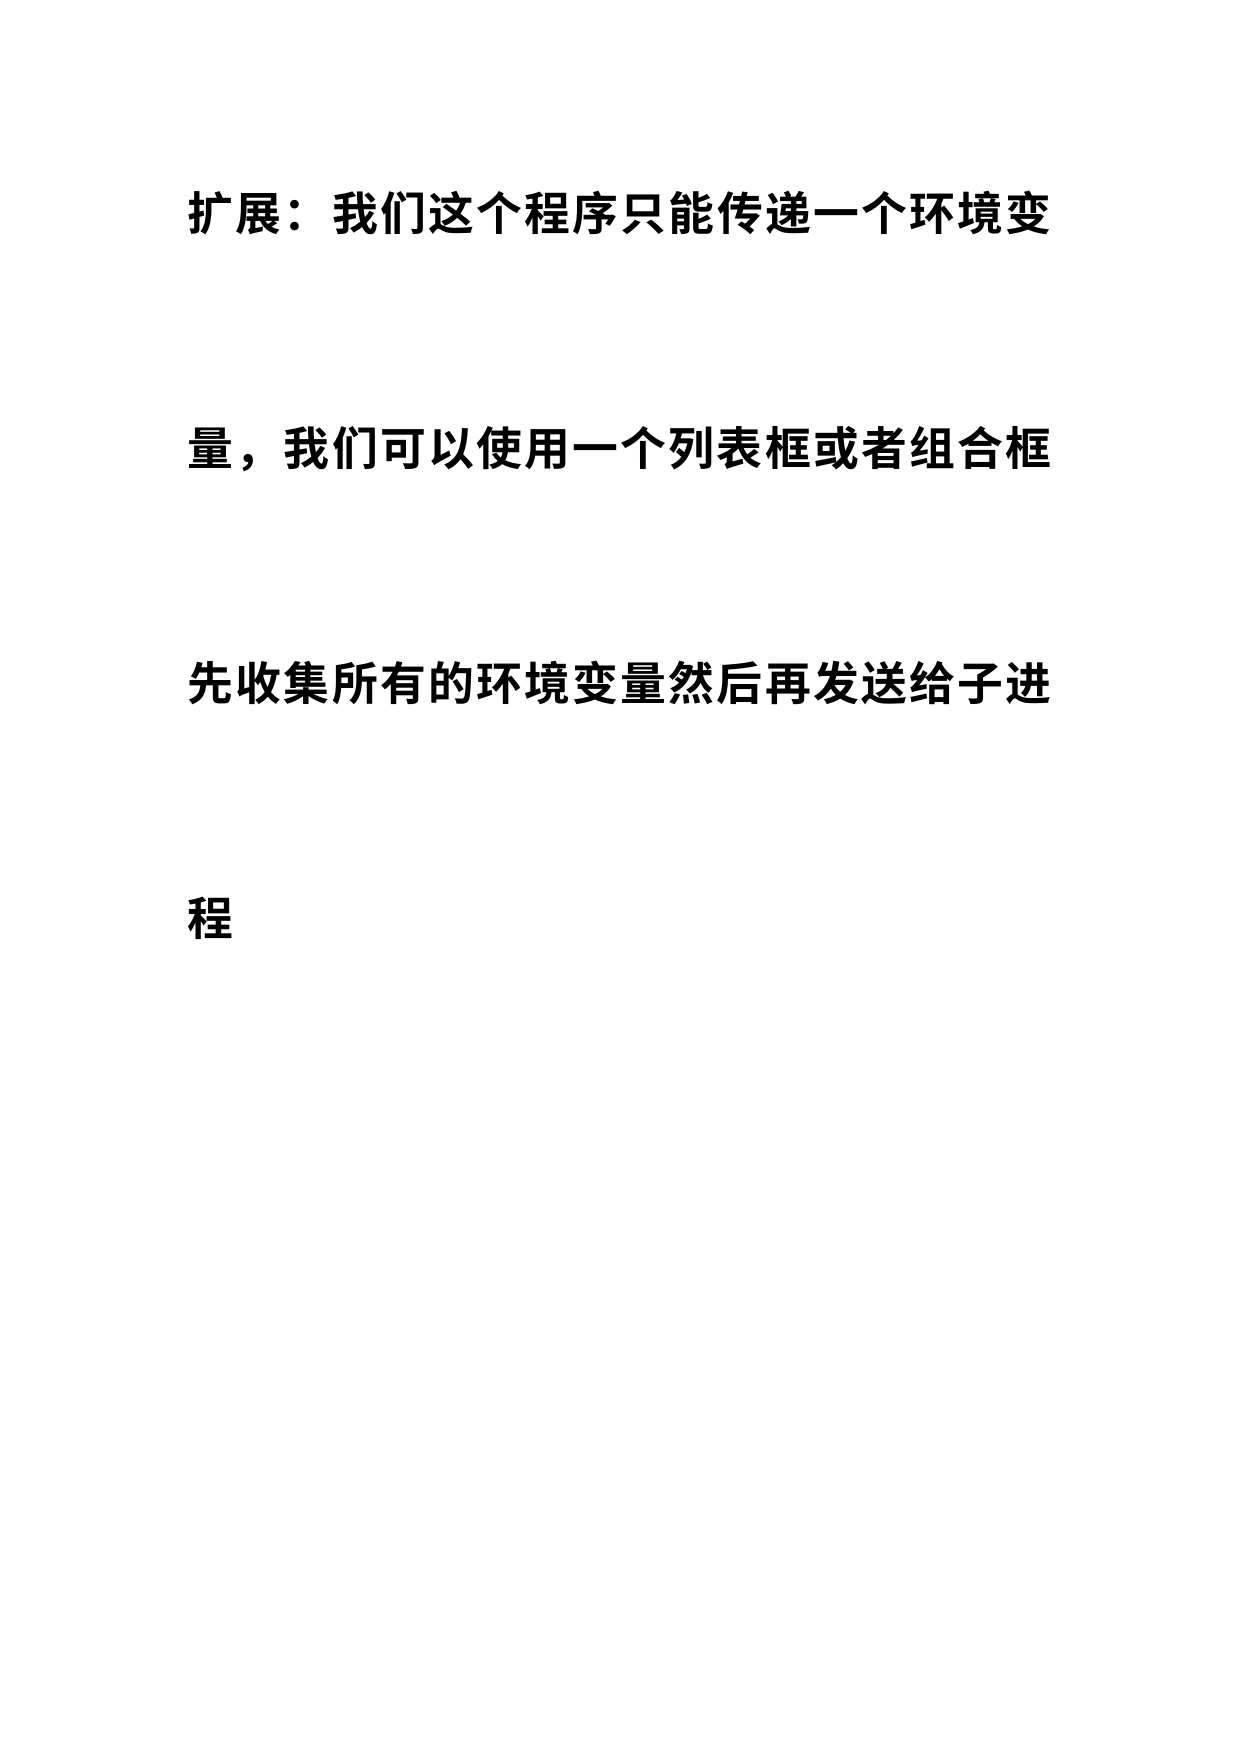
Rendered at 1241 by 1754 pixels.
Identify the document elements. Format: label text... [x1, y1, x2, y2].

subtitle 扩展：我们这个程序只能传递一个环境变量，我们可以使用一个列表框或者组合框先收集所有的环境变量然后再发送给子进程 [187, 162, 1053, 964]
